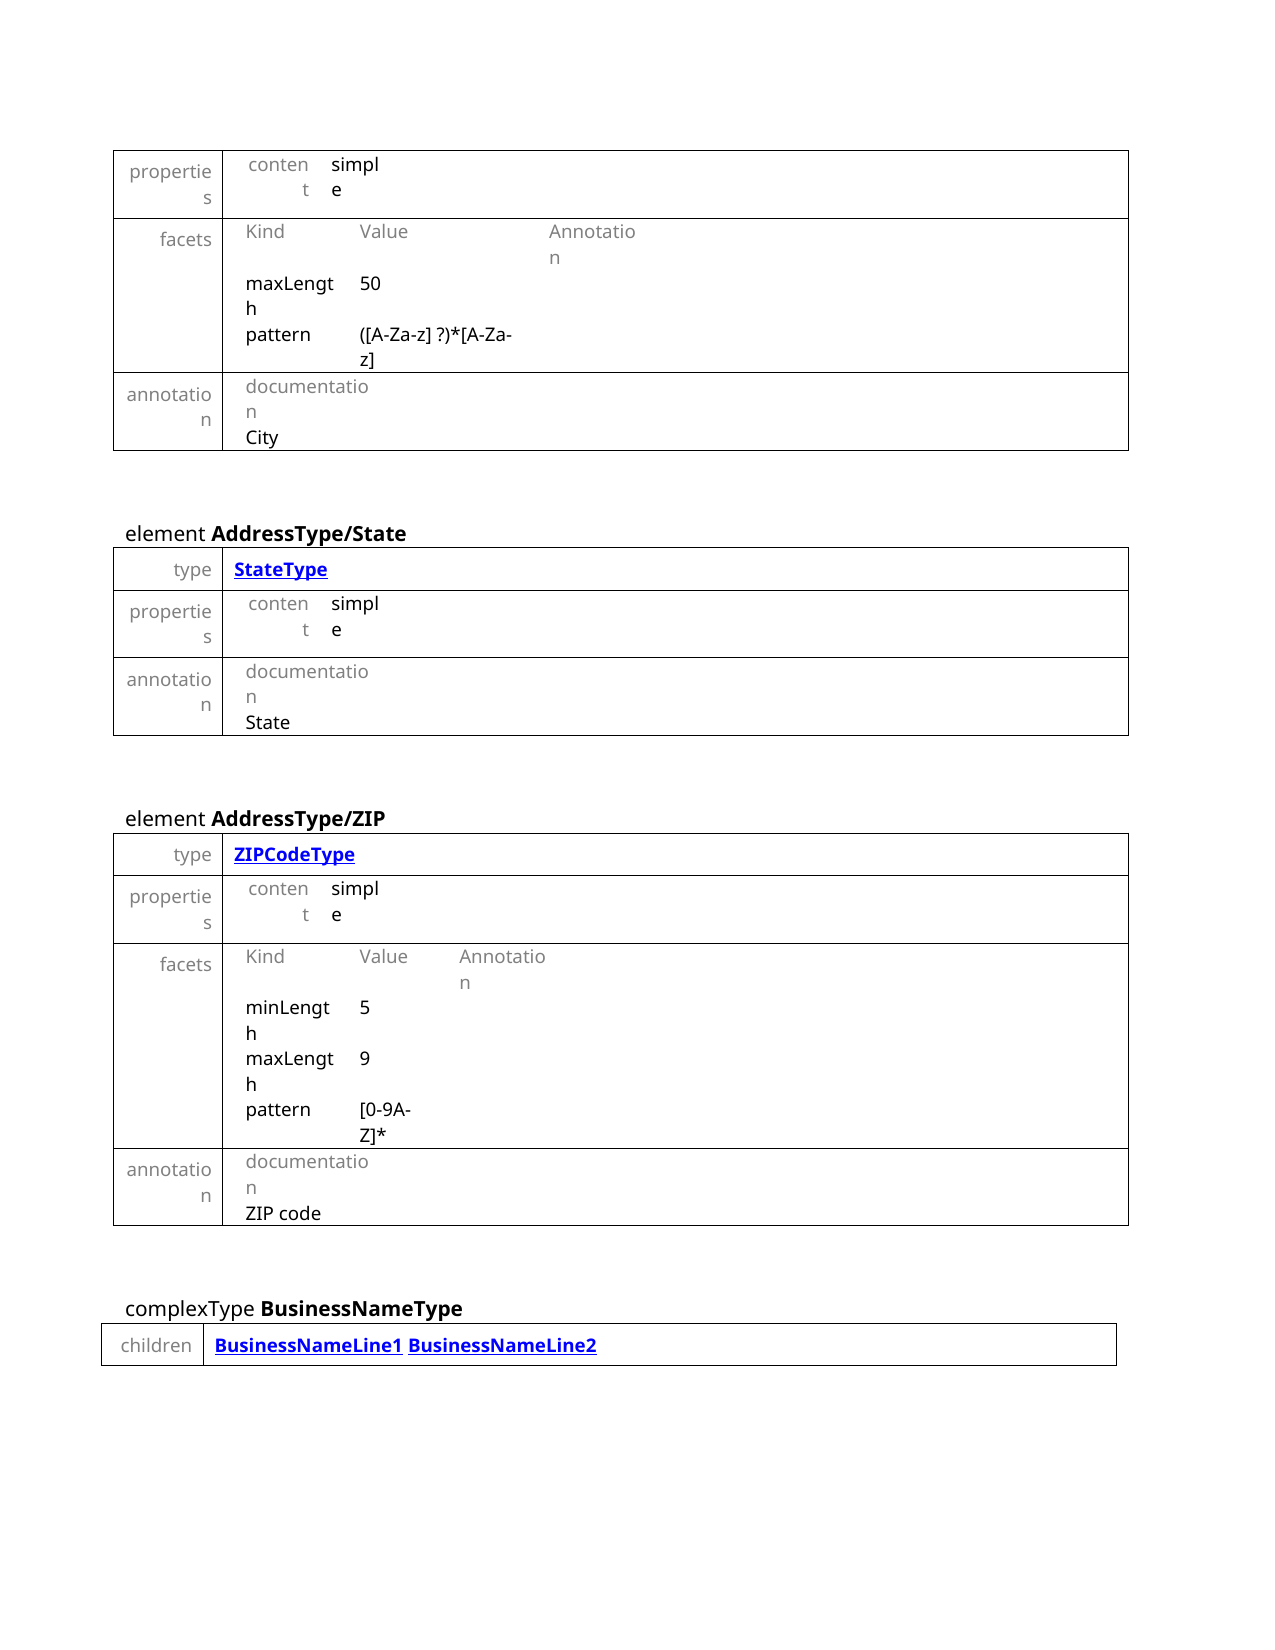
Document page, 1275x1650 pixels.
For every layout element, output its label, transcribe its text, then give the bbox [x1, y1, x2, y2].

table_cell [223, 591, 1128, 657]
text element AddressType/State [125, 519, 1150, 547]
table_cell [223, 1149, 1128, 1225]
text complexType BusinessNameType [125, 1294, 1150, 1323]
table_cell annotation [114, 1149, 222, 1225]
table_header type [114, 834, 222, 875]
table_header ZIPCodeType [223, 834, 1128, 875]
table_cell [223, 373, 1128, 450]
table_cell annotation [114, 373, 222, 450]
table_cell properties [114, 151, 222, 218]
table_header BusinessNameLine1 BusinessNameLine2 [204, 1324, 1116, 1365]
table_cell [223, 876, 1128, 942]
table_header type [114, 548, 222, 589]
table_cell facets [114, 219, 222, 372]
text element AddressType/ZIP [125, 804, 1150, 832]
table_cell [223, 658, 1128, 735]
table_cell properties [114, 591, 222, 657]
table_cell properties [114, 876, 222, 942]
table_header children [102, 1324, 203, 1365]
table_header StateType [223, 548, 1128, 589]
table_cell annotation [114, 658, 222, 735]
table_cell [223, 219, 1128, 372]
table_cell facets [114, 944, 222, 1148]
table_cell [223, 151, 1128, 218]
table_cell [223, 944, 1128, 1148]
